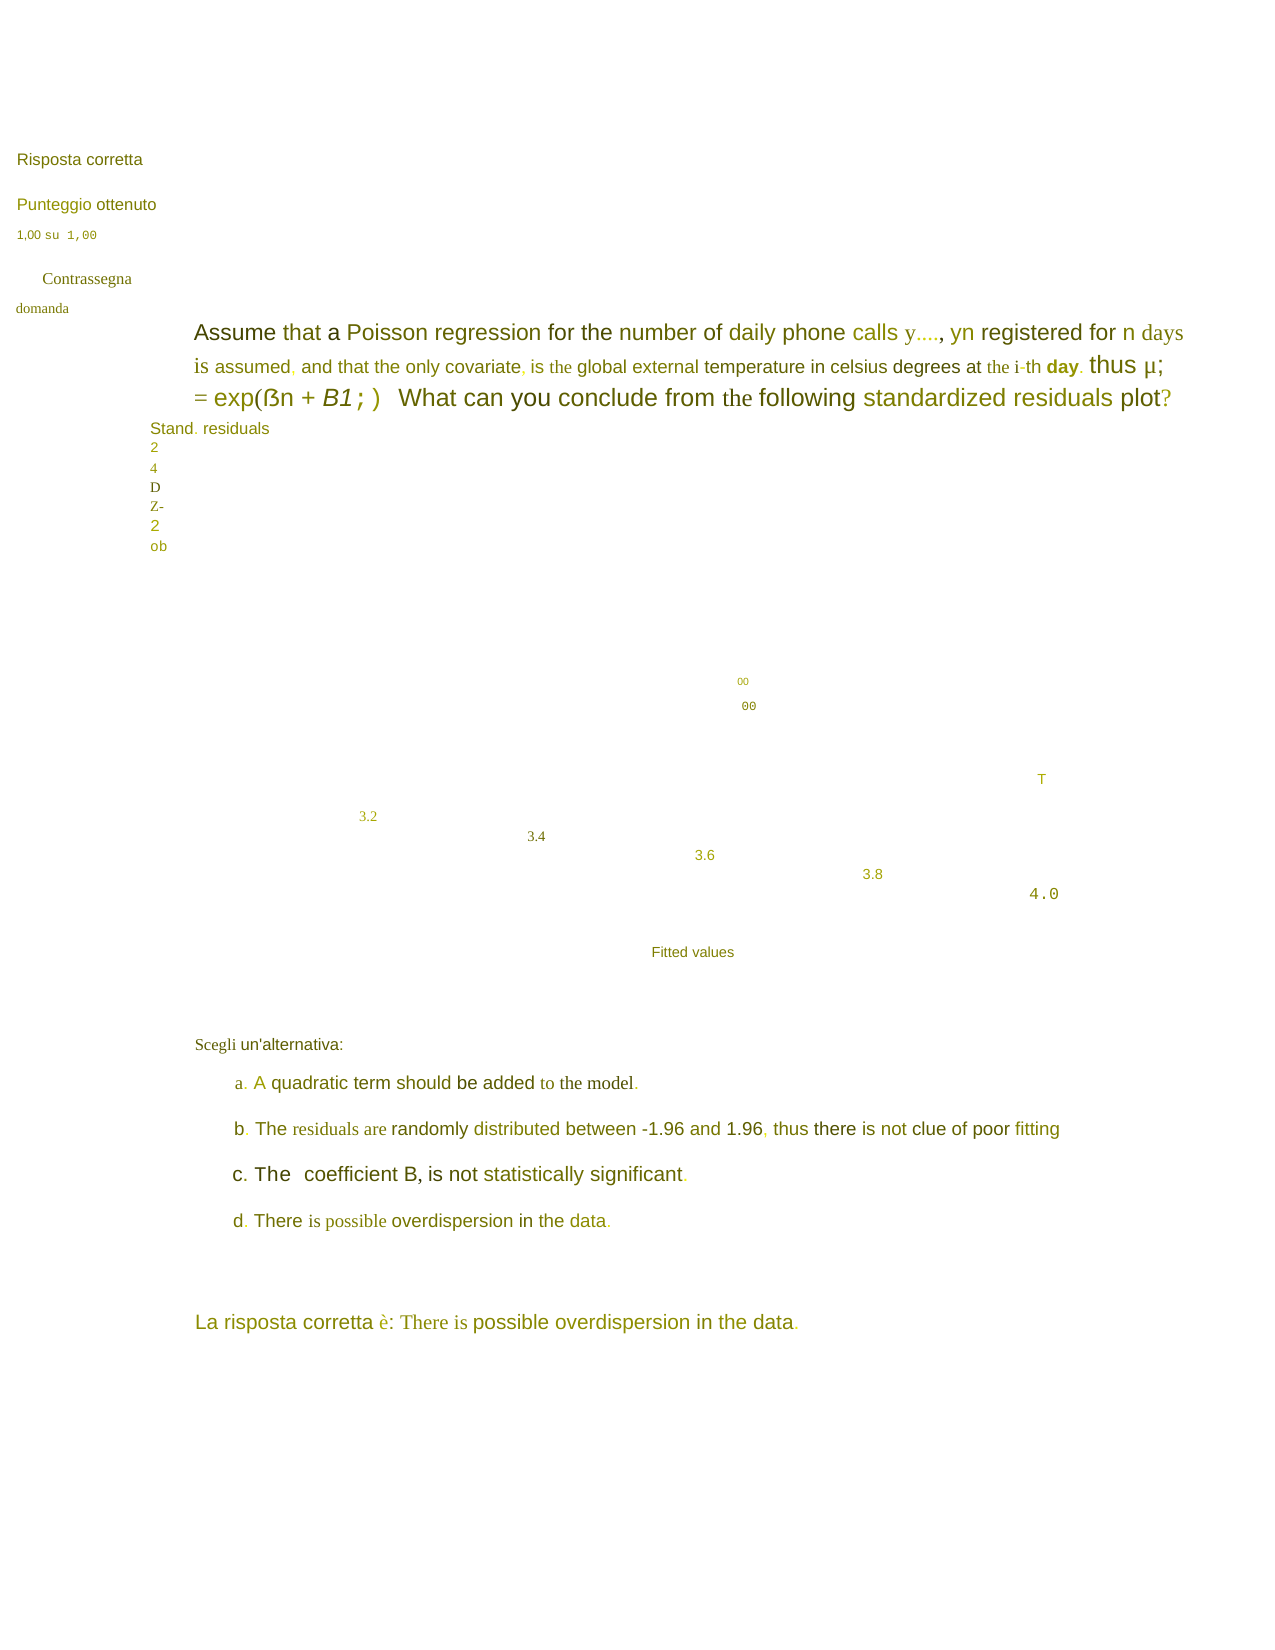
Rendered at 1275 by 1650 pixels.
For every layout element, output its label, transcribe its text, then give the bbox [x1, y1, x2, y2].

text 3.6 [694, 847, 760, 863]
text 3.4 [527, 827, 593, 844]
text Z- [150, 498, 1125, 515]
text D [150, 479, 1125, 496]
text c. The coefficient B, is not statistically significant. [232, 1162, 690, 1188]
text ob [150, 539, 1125, 556]
text d. There is possible overdispersion in the data. [233, 1210, 668, 1232]
text 3.8 [862, 866, 927, 883]
text domanda [16, 300, 118, 317]
text Scegli un'alternativa: [194, 1034, 413, 1054]
text Contrassegna [42, 269, 177, 288]
text 4.0 [1029, 885, 1096, 904]
text 4 [150, 459, 1125, 476]
text Fitted values [651, 943, 807, 960]
text Punteggio ottenuto [17, 195, 186, 214]
text Stand. residuals [150, 419, 1125, 438]
text Assume that a Poisson regression for the number of daily phone calls y...., yn registered for n days is assumed, and that the only covariate, is the global external temperature in celsius degrees at the i-th day. thus μ; = exp(ẞn + B1;) What can you conclude from the following standardized residuals plot? [193, 319, 1184, 414]
text 3.2 [359, 808, 426, 825]
text 2 [150, 517, 1125, 536]
text Risposta corretta [17, 150, 173, 169]
text La risposta corretta è: There is possible overdispersion in the data. [195, 1310, 821, 1334]
text 00 [741, 700, 804, 714]
text a. A quadratic term should be added to the model. [234, 1072, 695, 1094]
text 2 [150, 441, 1125, 457]
text T [1037, 770, 1088, 787]
text b. The residuals are randomly distributed between -1.96 and 1.96, thus there is not clue of poor fitting [234, 1118, 1137, 1139]
text 1,00 su 1,00 [17, 227, 139, 243]
